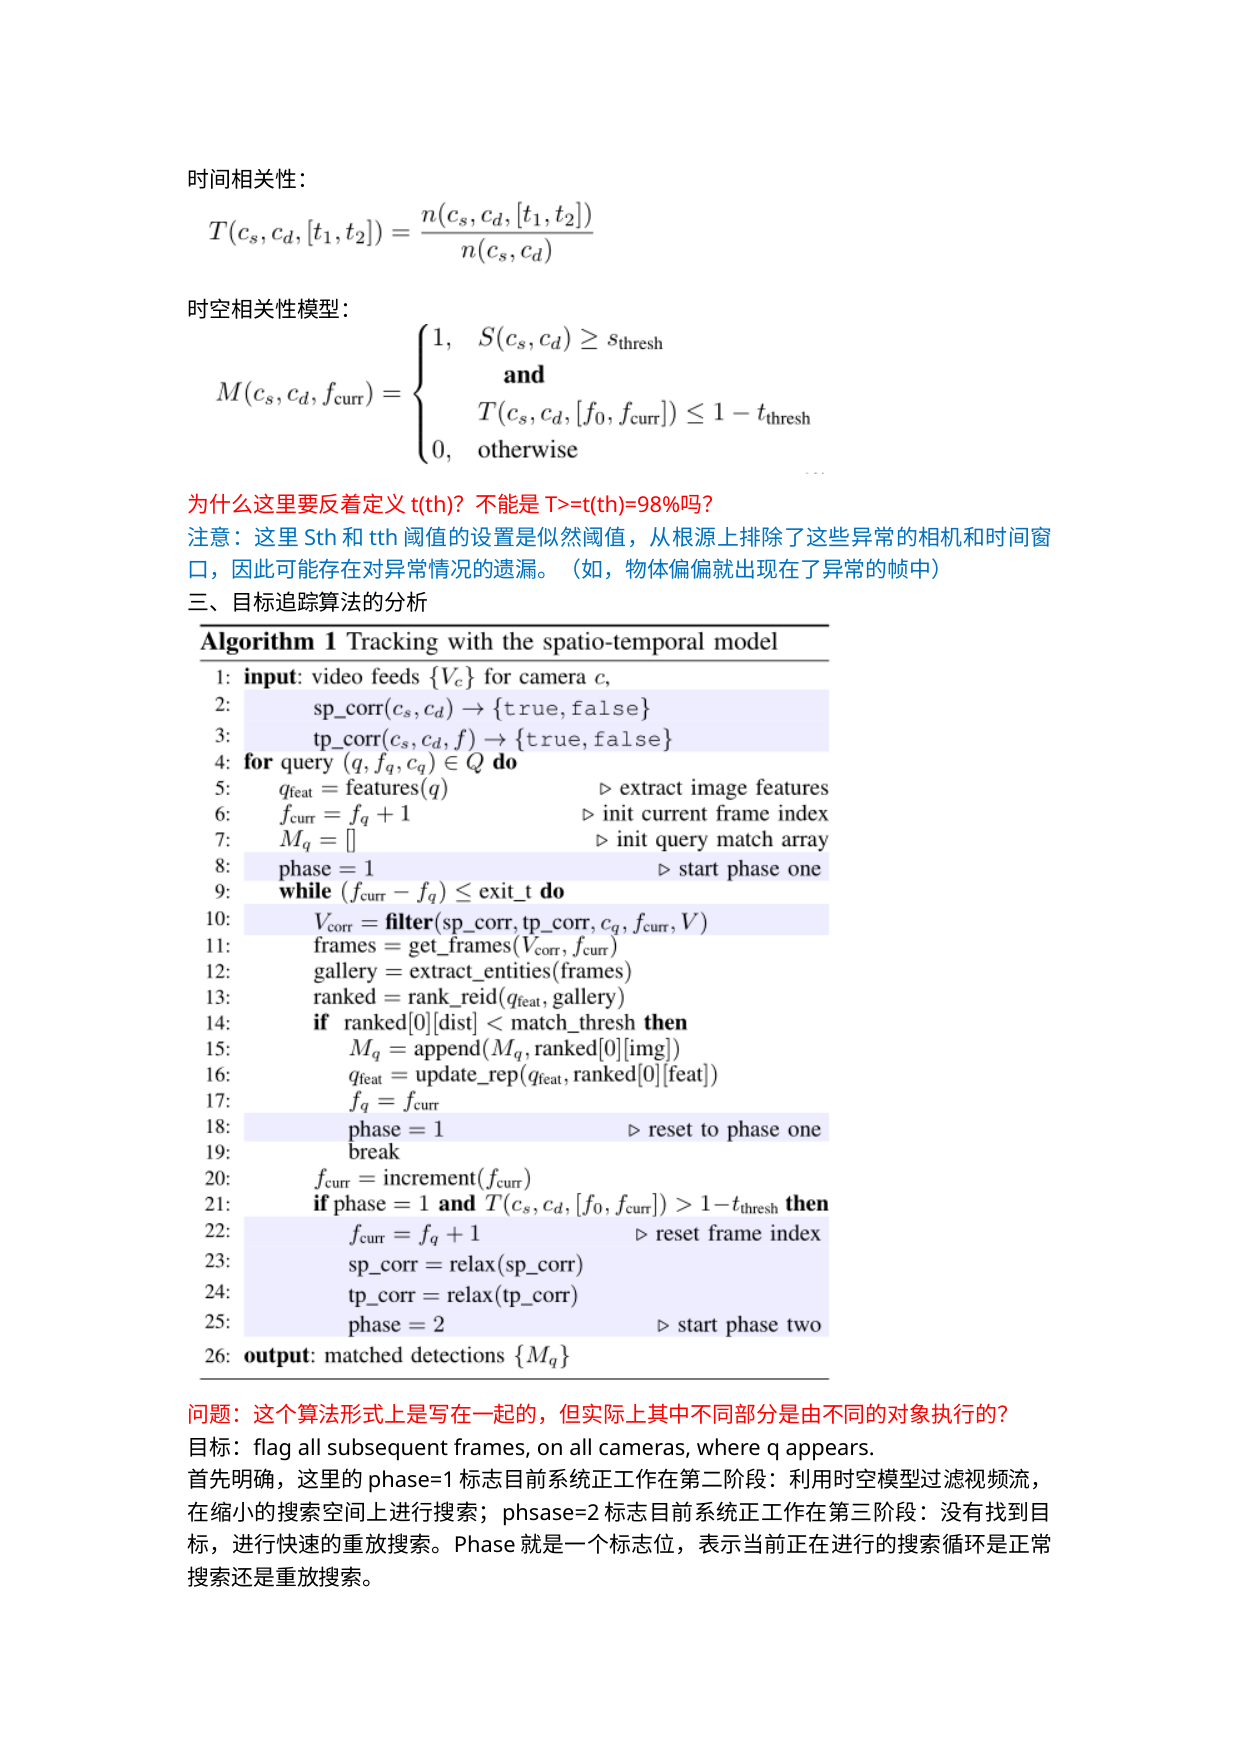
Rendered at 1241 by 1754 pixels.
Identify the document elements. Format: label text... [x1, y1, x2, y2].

text 为什么这里要反着定义t(th)？不能是T>=t(th)=98%吗？ [187, 487, 1053, 519]
text 三、目标追踪算法的分析 [187, 584, 1053, 617]
text 问题：这个算法形式上是写在一起的，但实际上其中不同部分是由不同的对象执行的？ [187, 1397, 1053, 1429]
text 首先明确，这里的phase=1标志目前系统正工作在第二阶段：利用时空模型过滤视频流，在缩小的搜索空间上进行搜索；phsase=2标志目前系统正工作在第三阶段：没有找到目标，进行快速的重放搜索。Phase就是一个标志位，表示当前正在进行的搜索循环是正常搜索还是重放搜索。 [187, 1462, 1053, 1592]
picture [187, 617, 844, 1391]
text 注意：这里Sth和tth阈值的设置是似然阈值，从根源上排除了这些异常的相机和时间窗口，因此可能存在对异常情况的遗漏。（如，物体偏偏就出现在了异常的帧中） [187, 519, 1053, 584]
text 目标：flag all subsequent frames, on all cameras, where q appears. [187, 1429, 1053, 1462]
text 时空相关性模型： [187, 292, 1053, 324]
picture [187, 194, 605, 266]
picture [187, 324, 836, 474]
text 时间相关性： [187, 162, 1053, 194]
